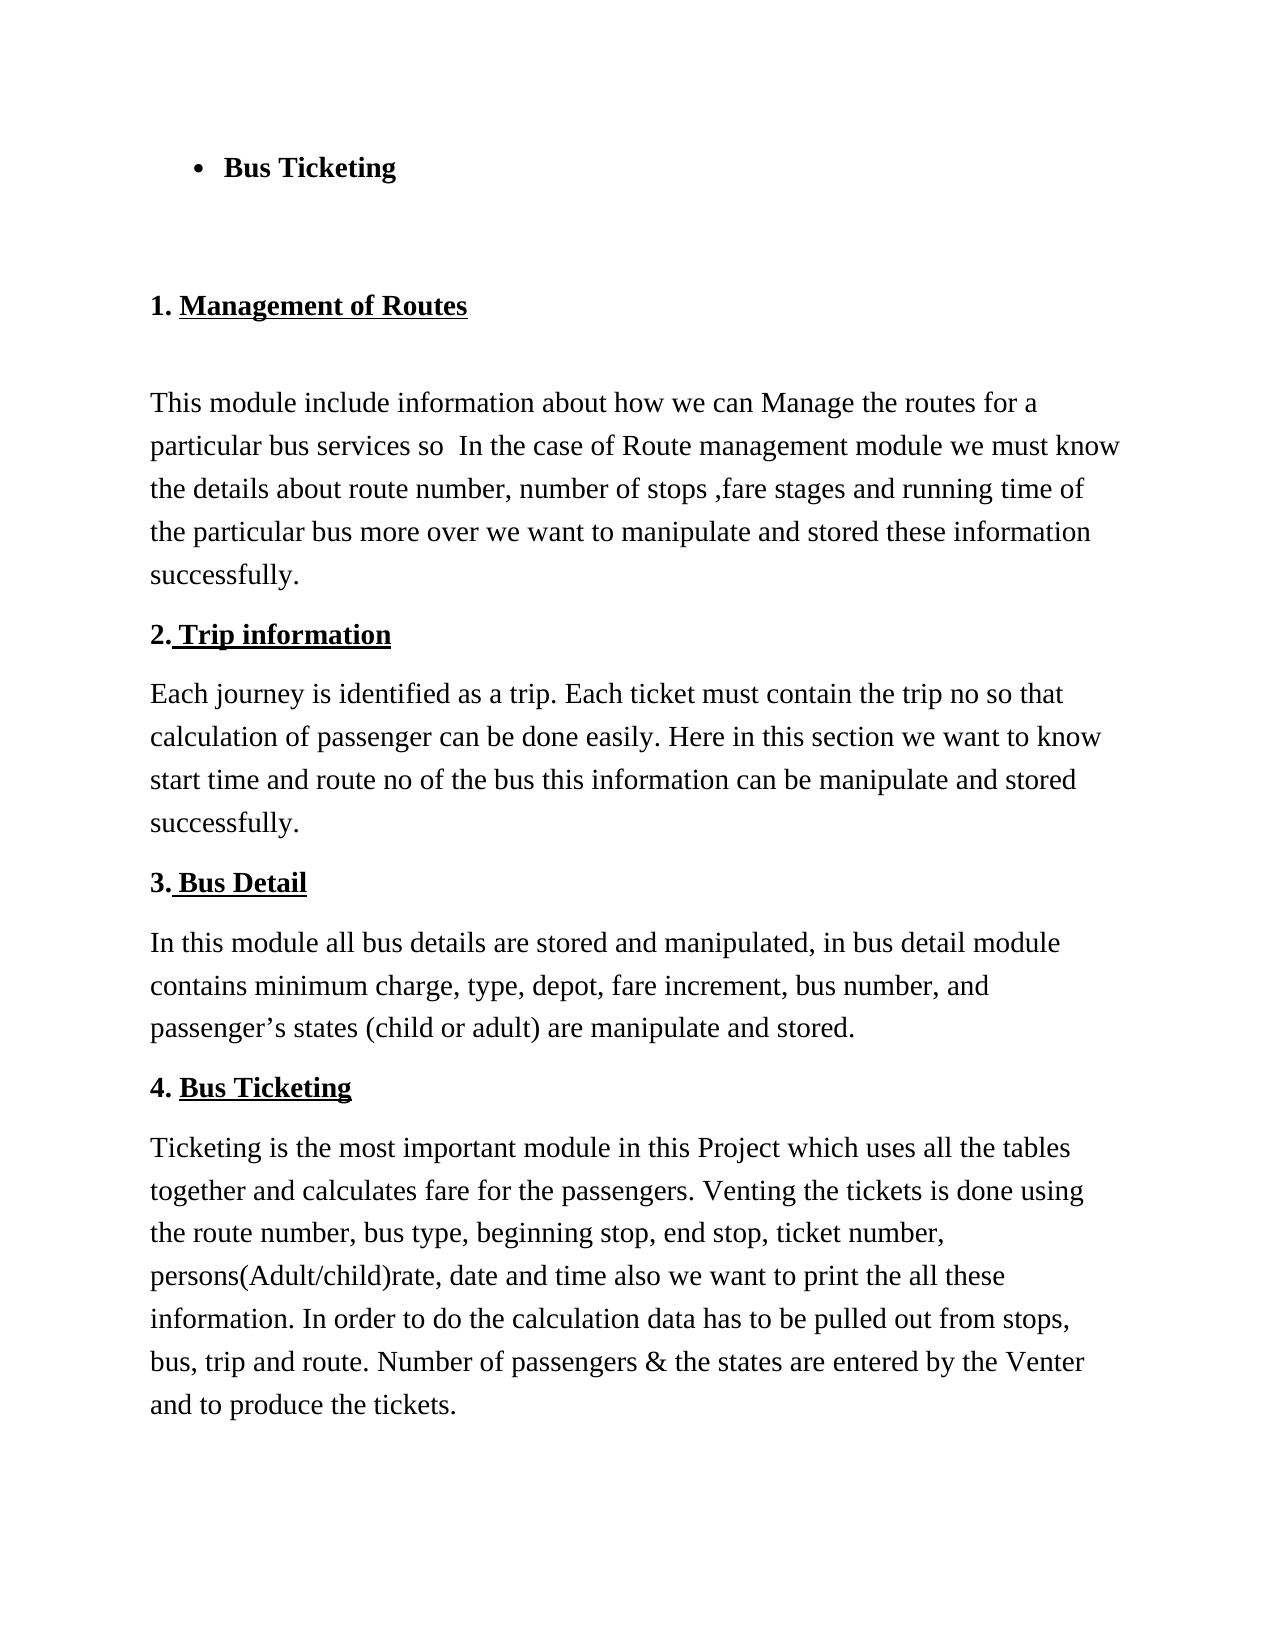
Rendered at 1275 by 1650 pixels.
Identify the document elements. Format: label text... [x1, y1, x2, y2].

text In this module all bus details are stored and manipulated, in bus detail module contains minimum charge, type, depot, fare increment, bus number, and passenger’s states (child or adult) are manipulate and stored. [150, 925, 1125, 1044]
text Ticketing is the most important module in this Project which uses all the tables together and calculates fare for the passengers. Venting the tickets is done using the route number, bus type, beginning stop, end stop, ticket number, persons(Adult/child)rate, date and time also we want to print the all these information. In order to do the calculation data has to be pulled out from stops, bus, trip and route. Number of passengers & the states are entered by the Venter and to produce the tickets. [150, 1130, 1125, 1421]
list Bus Ticketing [194, 150, 1125, 183]
text 2. Trip information [150, 617, 1125, 650]
text This module include information about how we can Manage the routes for a particular bus services so In the case of Route management module we must know the details about route number, number of stops ,fare stages and running time of the particular bus more over we want to manipulate and stored these information successfully. [150, 386, 1125, 591]
text 3. Bus Detail [150, 865, 1125, 898]
text 1. Management of Routes [150, 288, 1125, 322]
text Each journey is identified as a trip. Each ticket must contain the trip no so that calculation of passenger can be done easily. Here in this section we want to know start time and route no of the bus this information can be manipulate and stored successfully. [150, 677, 1125, 839]
text 4. Bus Ticketing [150, 1070, 1125, 1104]
